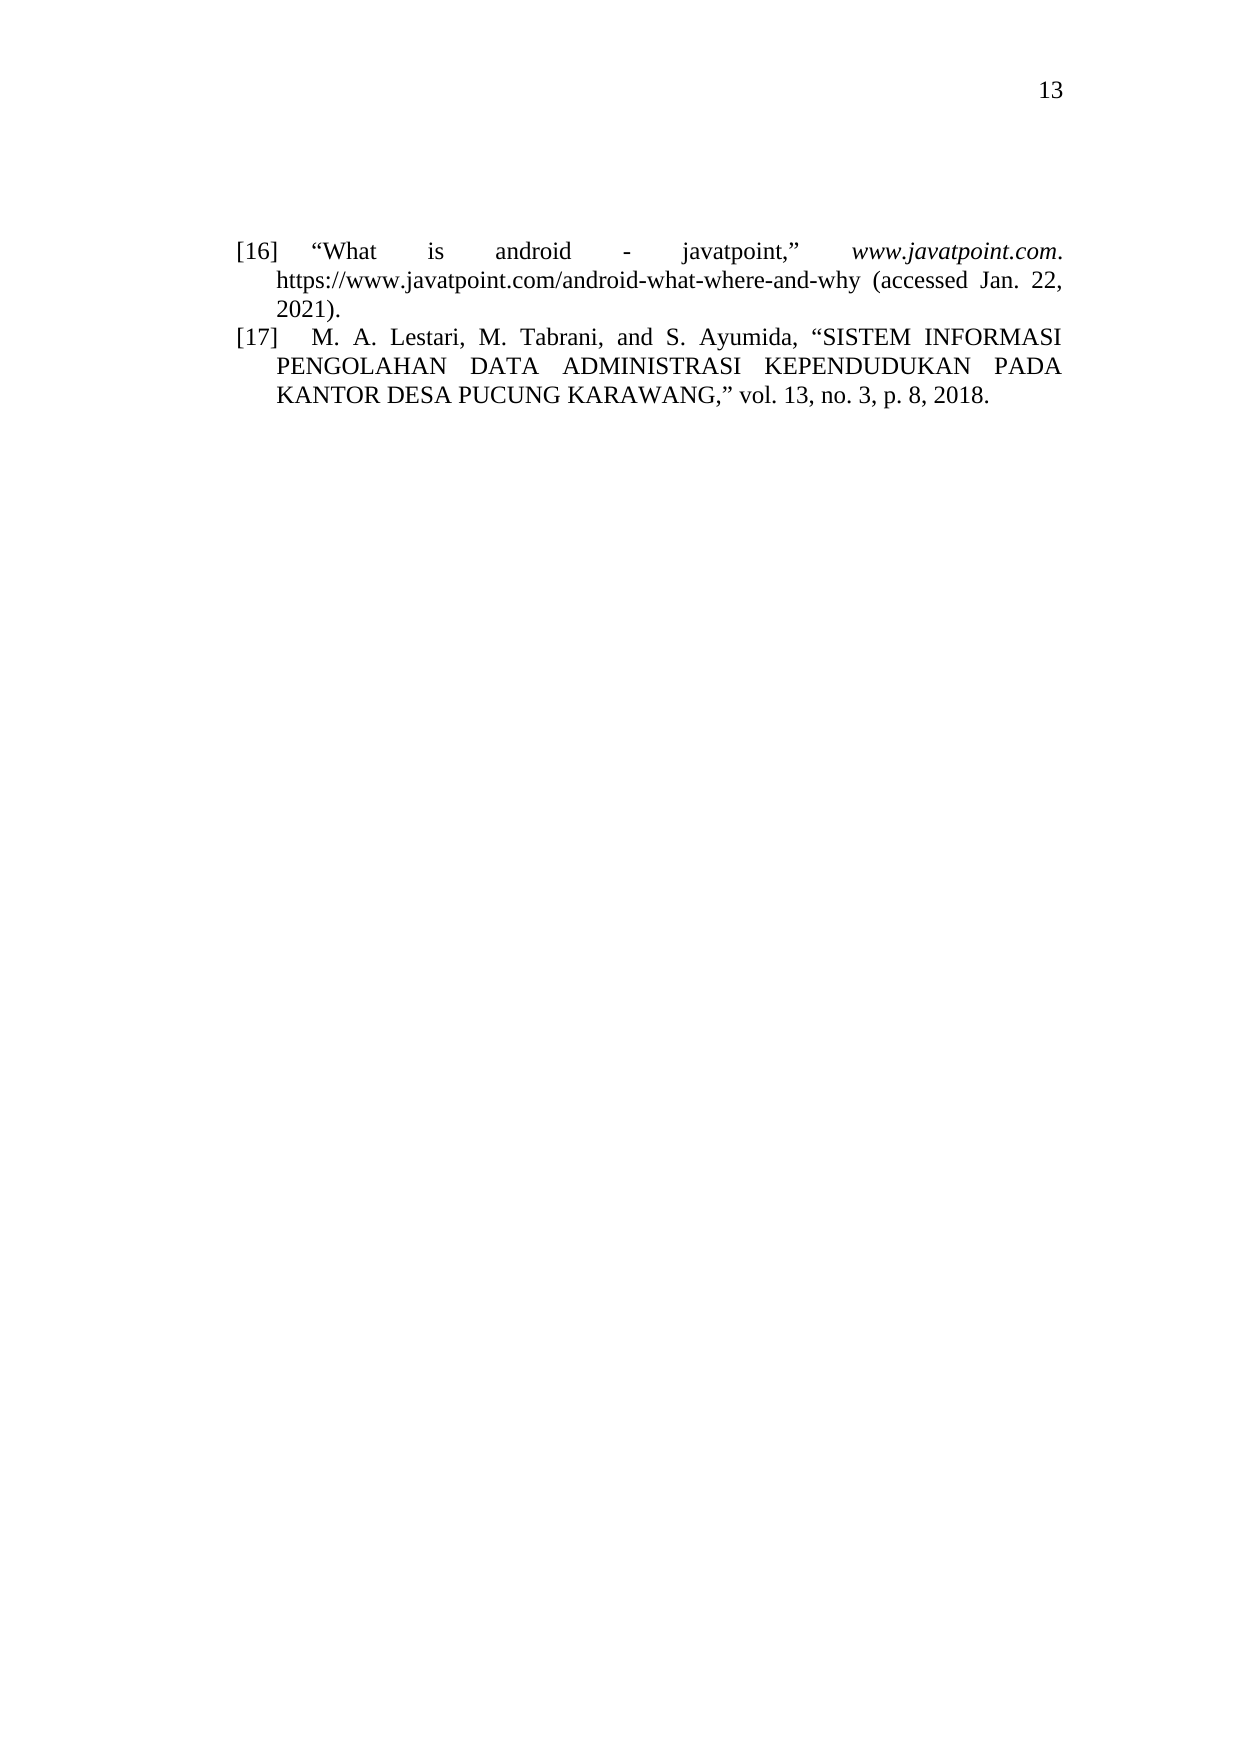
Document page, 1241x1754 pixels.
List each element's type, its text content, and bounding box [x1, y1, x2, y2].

text [17] M. A. Lestari, M. Tabrani, and S. Ayumida, “SISTEM INFORMASI PENGOLAHAN DATA ADMINISTRASI KEPENDUDUKAN PADA KANTOR DESA PUCUNG KARAWANG,” vol. 13, no. 3, p. 8, 2018. [236, 322, 1063, 409]
text [16] “What is android - javatpoint,” www.javatpoint.com. https://www.javatpoint.com/android-what-where-and-why (accessed Jan. 22, 2021). [236, 236, 1063, 322]
